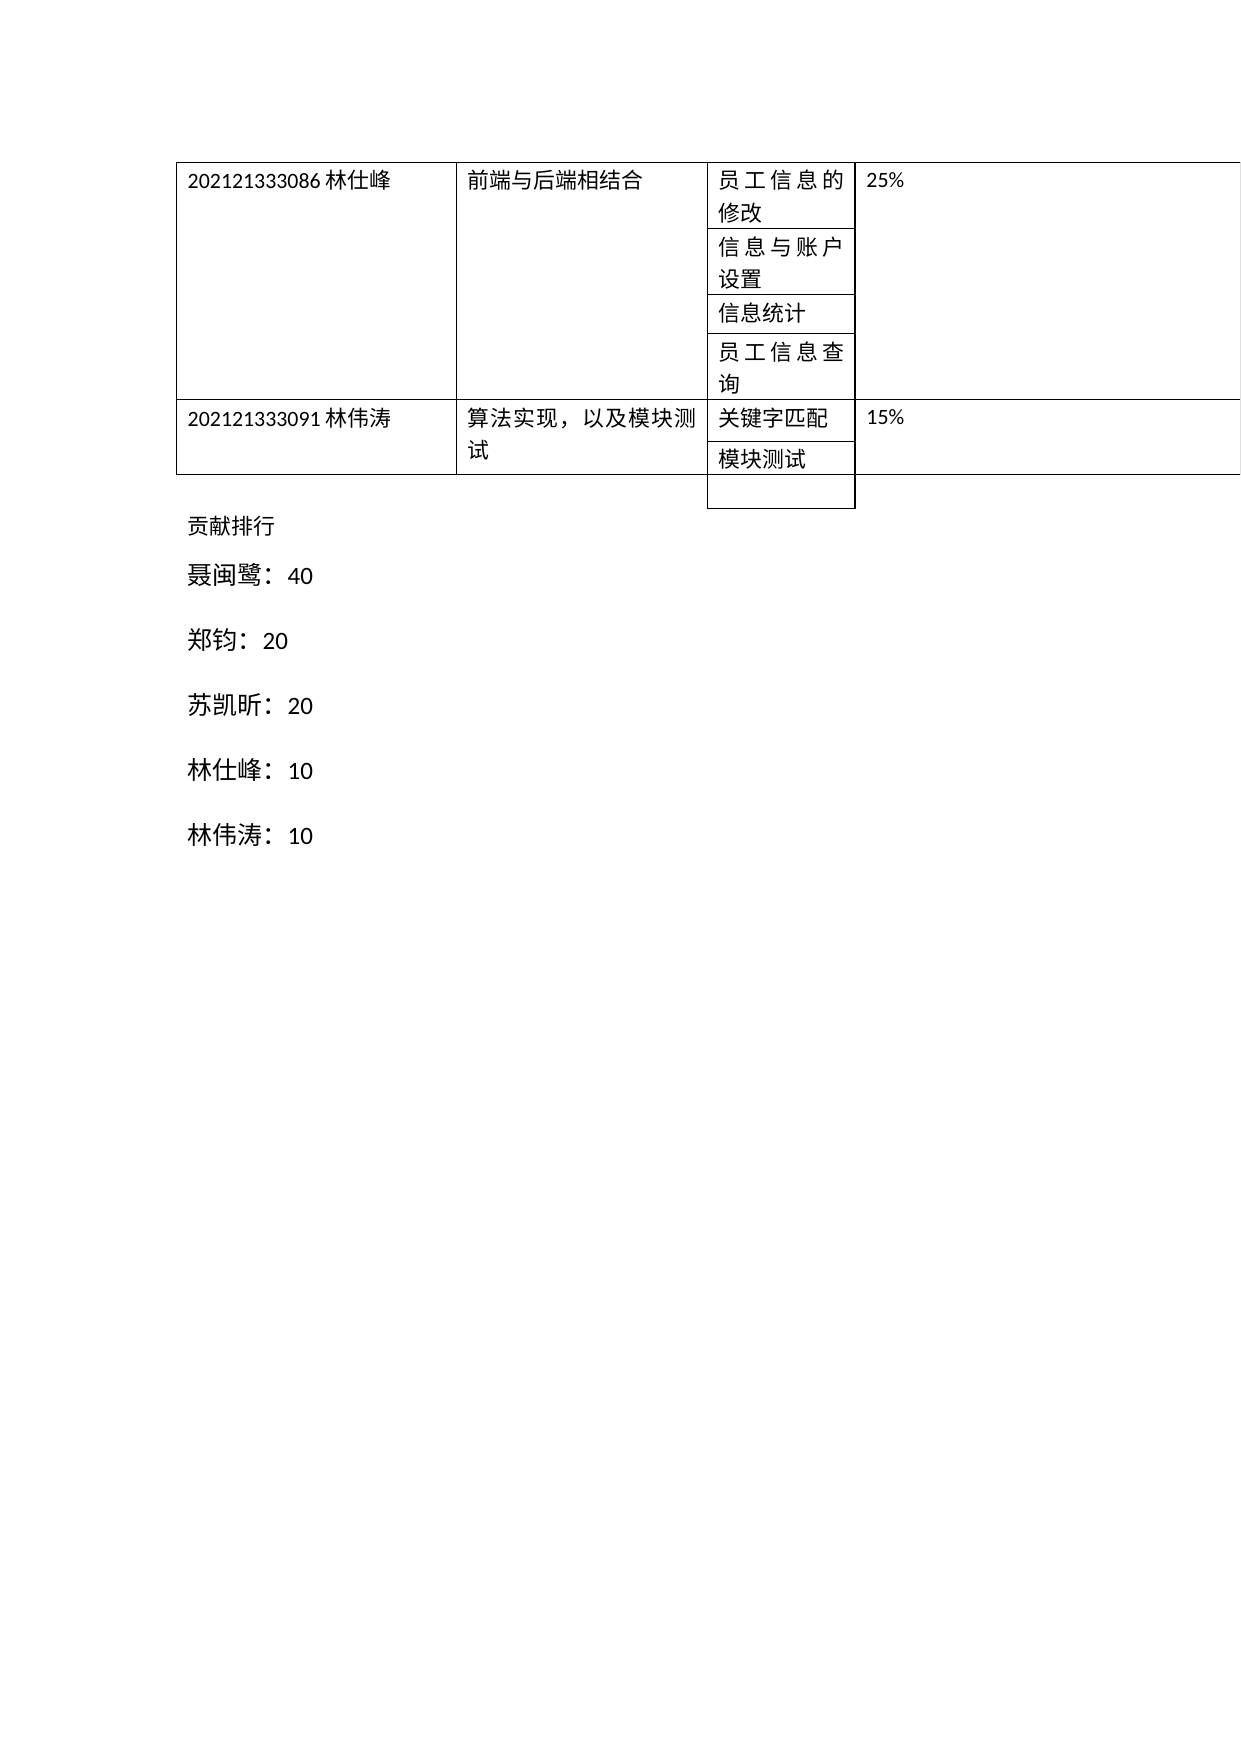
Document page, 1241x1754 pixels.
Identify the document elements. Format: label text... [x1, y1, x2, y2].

text 郑钧：20 [187, 606, 1053, 671]
table_cell 模块测试 [708, 442, 854, 474]
table_cell 202121333086 林仕峰 [177, 163, 456, 399]
text 苏凯昕：20 [187, 671, 1053, 736]
table_cell 员工信息的修改 [708, 163, 854, 228]
table_cell 202121333091 林伟涛 [177, 400, 456, 474]
table_cell 信息统计 [708, 295, 854, 333]
text 贡献排行 [187, 509, 1053, 541]
table_cell 15% [856, 400, 1240, 474]
table_cell 25% [856, 163, 1240, 399]
text 聂闽鹭：40 [187, 541, 1053, 606]
table_cell 算法实现，以及模块测试 [457, 400, 707, 474]
table_cell 前端与后端相结合 [457, 163, 707, 399]
text 林伟涛：10 [187, 801, 1053, 866]
table_cell 关键字匹配 [708, 400, 854, 441]
table_cell [708, 475, 854, 508]
text 林仕峰：10 [187, 736, 1053, 801]
table_cell 信息与账户设置 [708, 229, 854, 294]
table_cell 员工信息查询 [708, 334, 854, 399]
